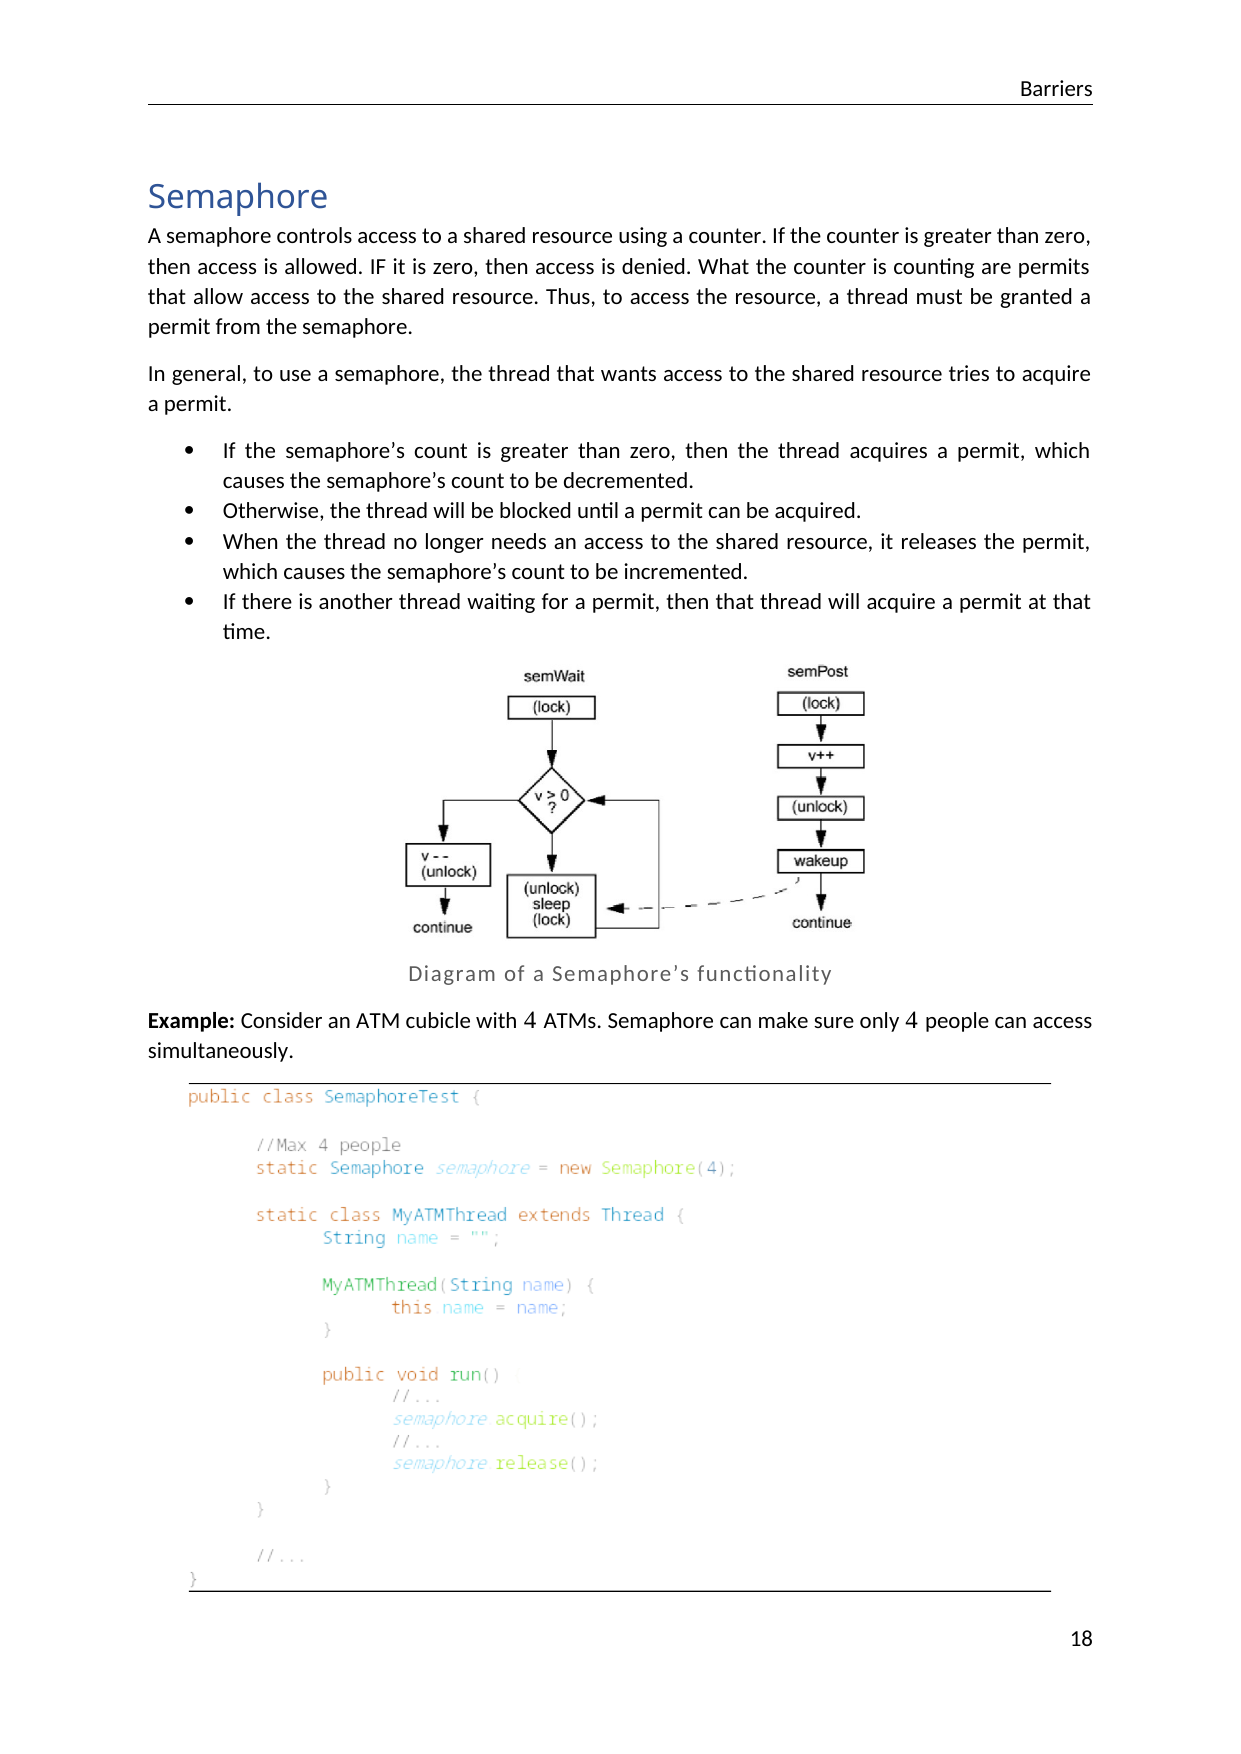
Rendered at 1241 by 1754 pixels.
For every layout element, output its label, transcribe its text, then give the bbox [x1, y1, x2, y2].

text A semaphore controls access to a shared resource using a counter. If the counter is greater than zero, then access is allowed. IF it is zero, then access is denied. What the counter is counting are permits that allow access to the shared resource. Thus, to access the resource, a thread must be granted a permit from the semaphore. [148, 222, 1093, 340]
text Example: Consider an ATM cubicle with ATMs. Semaphore can make sure only people can access simultaneously. [148, 1006, 1093, 1064]
list When the thread no longer needs an access to the shared resource, it releases the permit, which causes the semaphore’s count to be incremented. [185, 527, 1093, 585]
list Otherwise, the thread will be blocked until a permit can be acquired. [185, 497, 1093, 524]
picture [375, 664, 865, 941]
subtitle Semaphore [148, 173, 1093, 218]
text In general, to use a semaphore, the thread that wants access to the shared resource tries to acquire a permit. [148, 359, 1093, 417]
list If there is another thread waiting for a permit, then that thread will acquire a permit at that time. [185, 587, 1093, 645]
subtitle Diagram of a Semaphore’s functionality [148, 959, 1093, 987]
list If the semaphore’s count is greater than zero, then the thread acquires a permit, which causes the semaphore’s count to be decremented. [185, 436, 1093, 494]
